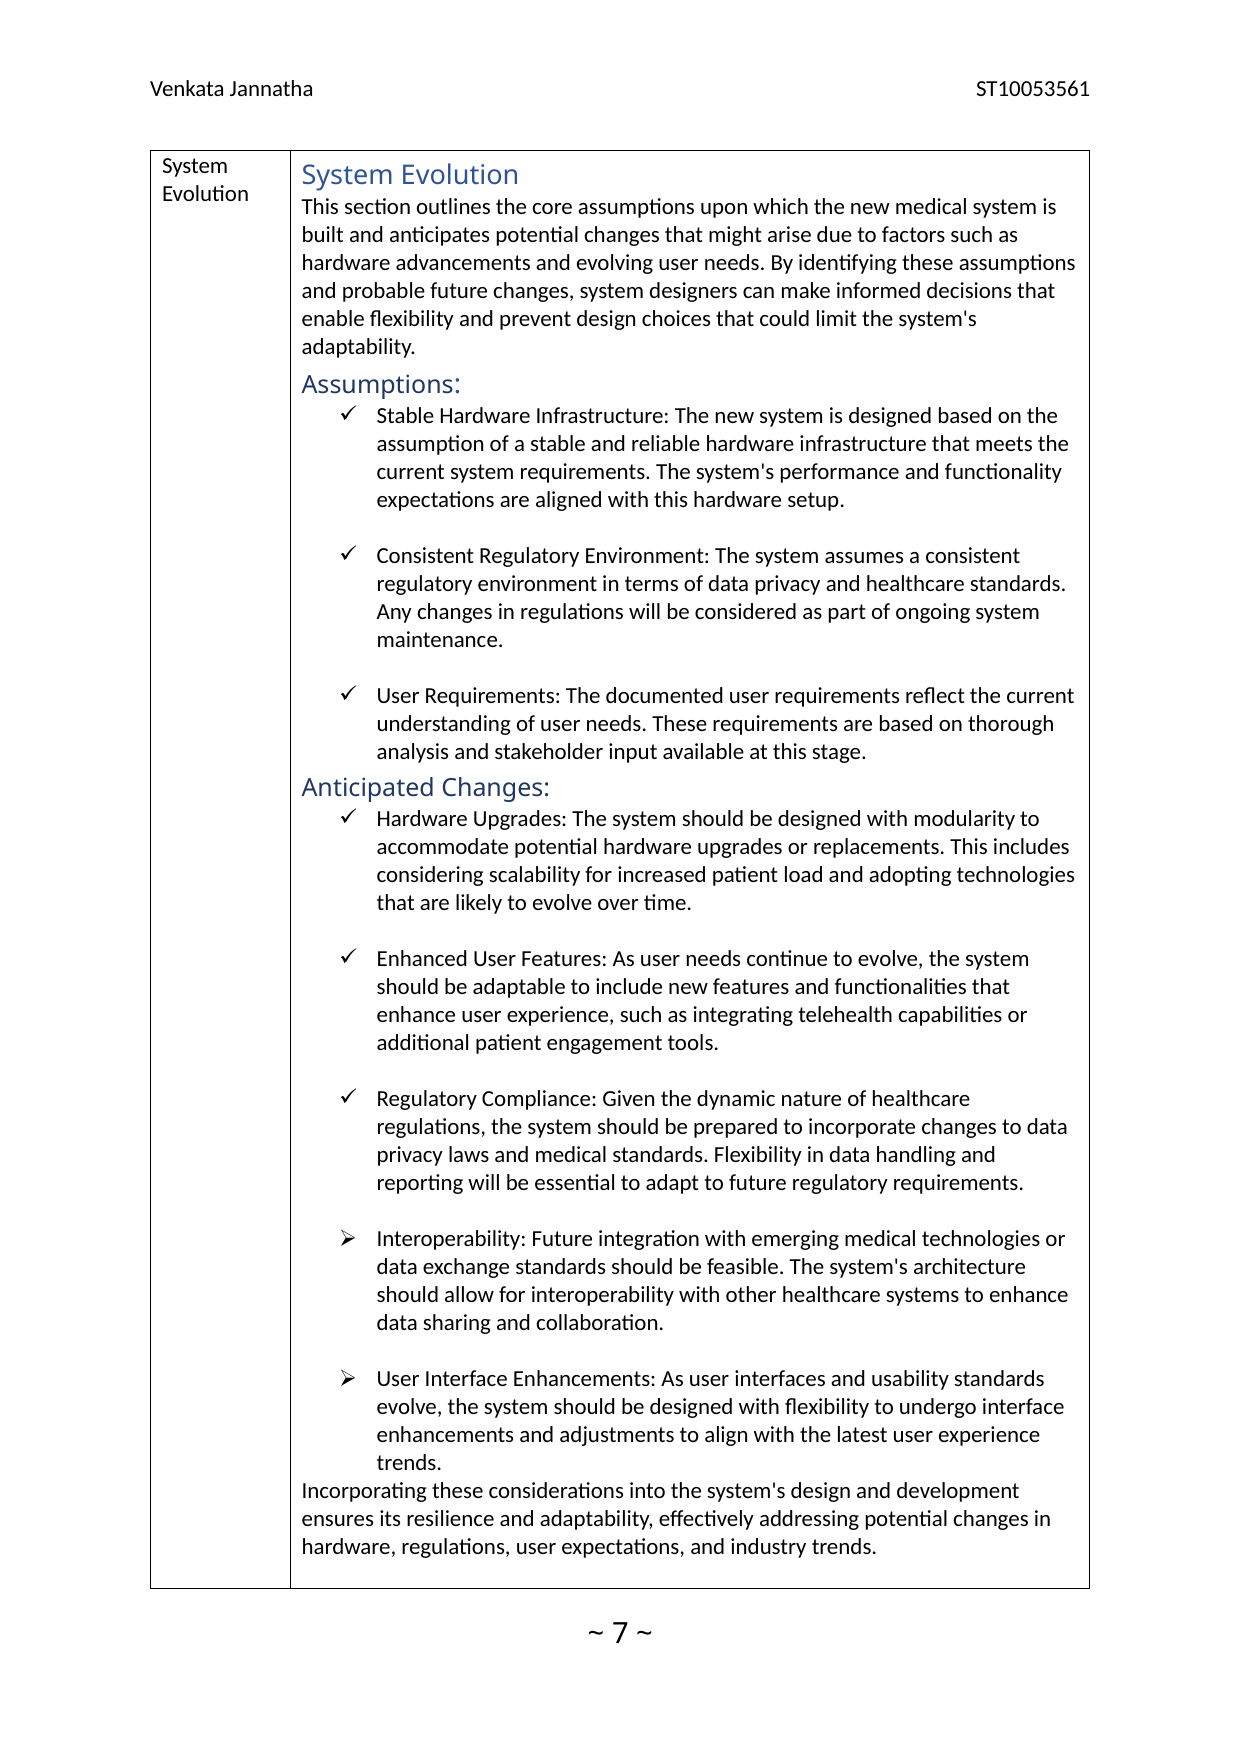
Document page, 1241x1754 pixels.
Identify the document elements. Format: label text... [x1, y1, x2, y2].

table_header System Evolution [151, 151, 290, 1588]
table_header System Evolution This section outlines the core assumptions upon which the new medical system is built and anticipates potential changes that might arise due to factors such as hardware advancements and evolving user needs. By identifying these assumptions and probable future changes, system designers can make informed decisions that enable flexibility and prevent design choices that could limit the system's adaptability. Assumptions: Stable Hardware Infrastructure: The new system is designed based on the assumption of a stable and reliable hardware infrastructure that meets the current system requirements. The system's performance and functionality expectations are aligned with this hardware setup. Consistent Regulatory Environment: The system assumes a consistent regulatory environment in terms of data privacy and healthcare standards. Any changes in regulations will be considered as part of ongoing system maintenance. User Requirements: The documented user requirements reflect the current understanding of user needs. These requirements are based on thorough analysis and stakeholder input available at this stage. Anticipated Changes: Hardware Upgrades: The system should be designed with modularity to accommodate potential hardware upgrades or replacements. This includes considering scalability for increased patient load and adopting technologies that are likely to evolve over time. Enhanced User Features: As user needs continue to evolve, the system should be adaptable to include new features and functionalities that enhance user experience, such as integrating telehealth capabilities or additional patient engagement tools. Regulatory Compliance: Given the dynamic nature of healthcare regulations, the system should be prepared to incorporate changes to data privacy laws and medical standards. Flexibility in data handling and reporting will be essential to adapt to future regulatory requirements. Interoperability: Future integration with emerging medical technologies or data exchange standards should be feasible. The system's architecture should allow for interoperability with other healthcare systems to enhance data sharing and collaboration. User Interface Enhancements: As user interfaces and usability standards evolve, the system should be designed with flexibility to undergo interface enhancements and adjustments to align with the latest user experience trends. Incorporating these considerations into the system's design and development ensures its resilience and adaptability, effectively addressing potential changes in hardware, regulations, user expectations, and industry trends. [291, 151, 1089, 1588]
